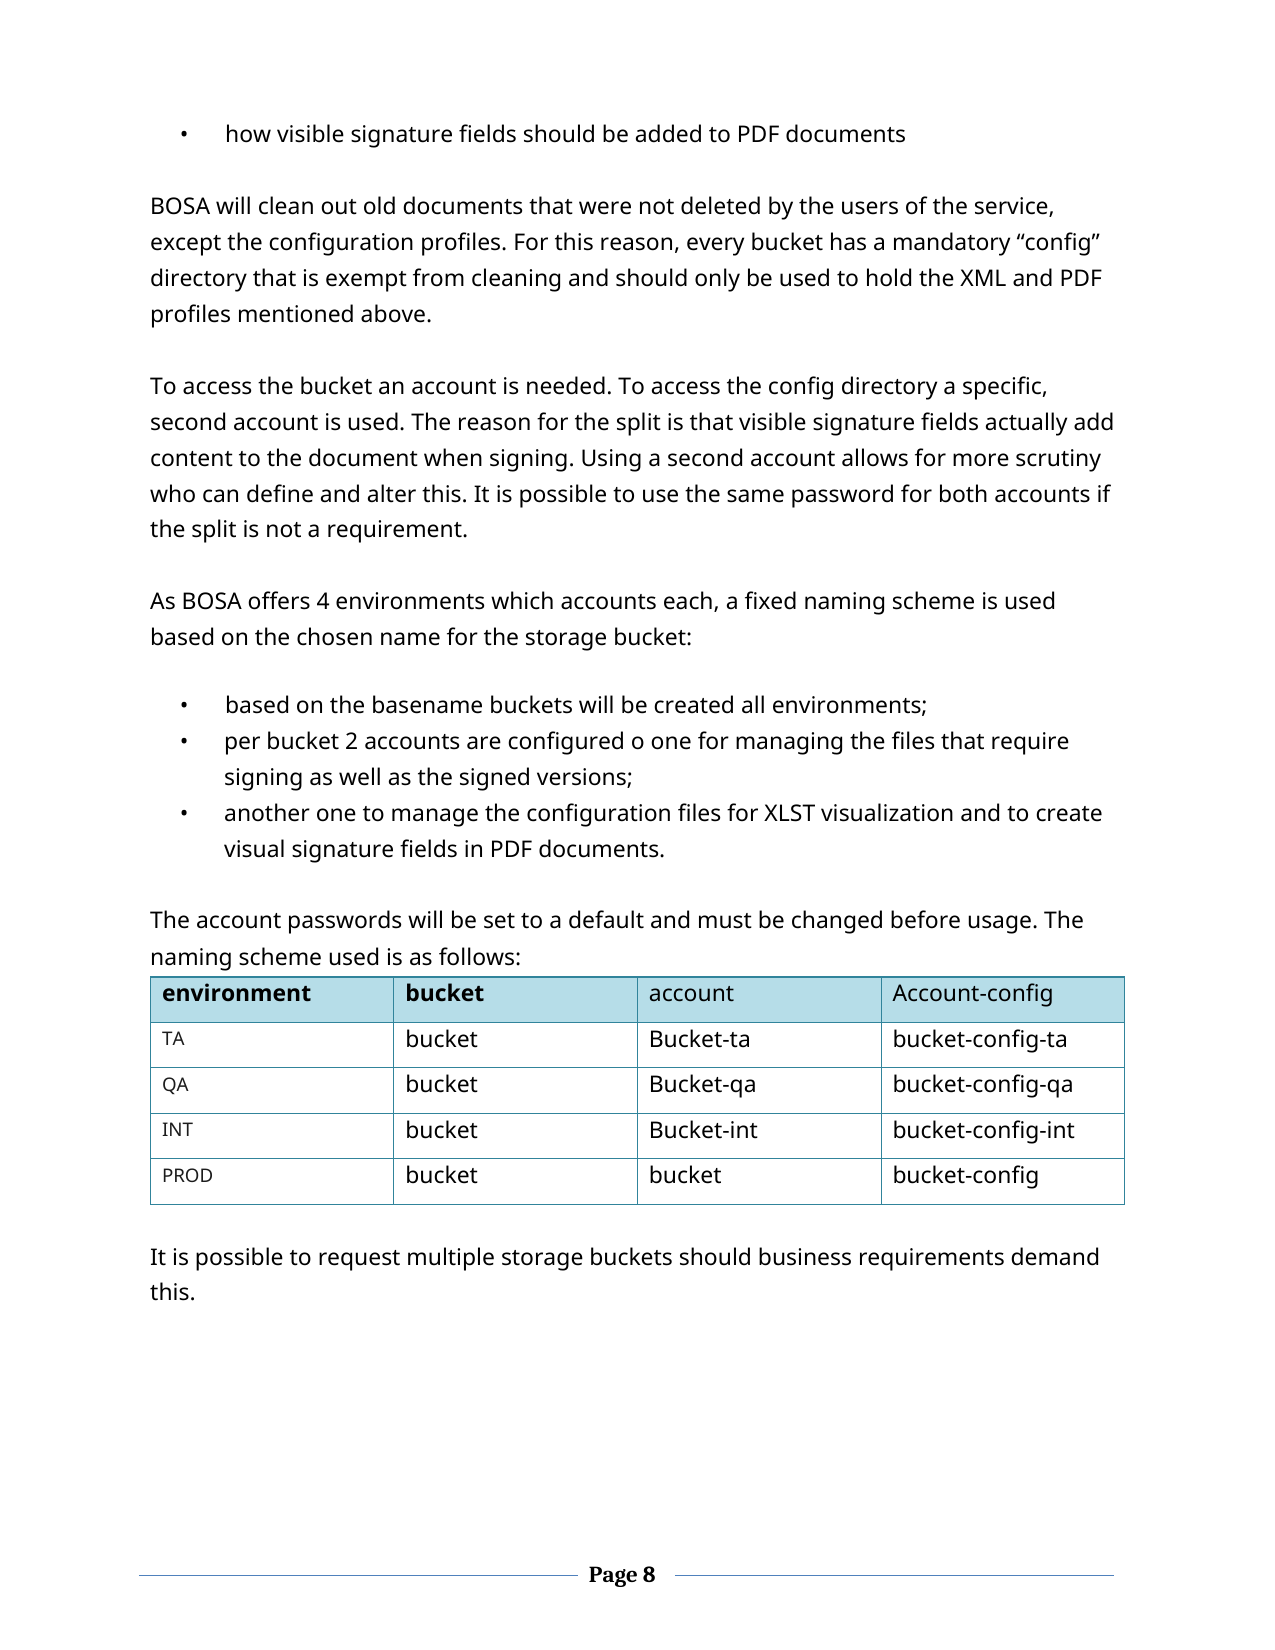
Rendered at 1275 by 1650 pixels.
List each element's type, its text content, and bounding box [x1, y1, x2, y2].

table_cell PROD [151, 1159, 393, 1203]
table_cell bucket-config-ta [882, 1023, 1124, 1067]
table_cell INT [151, 1114, 393, 1158]
text As BOSA offers 4 environments which accounts each, a fixed naming scheme is used based on the chosen name for the storage bucket: [150, 585, 1125, 685]
text It is possible to request multiple storage buckets should business requirements demand this. [150, 1240, 1125, 1308]
table_header account [638, 978, 881, 1022]
table_cell TA [151, 1023, 393, 1067]
table_cell bucket-config-int [882, 1114, 1124, 1158]
text The account passwords will be set to a default and must be changed before usage. The naming scheme used is as follows: [150, 904, 1125, 972]
table_cell bucket [394, 1023, 637, 1067]
table_cell Bucket-ta [638, 1023, 881, 1067]
list how visible signature fields should be added to PDF documents [179, 118, 1125, 149]
table_header environment [151, 978, 393, 1022]
table_header bucket [394, 978, 637, 1022]
table_header Account-config [882, 978, 1124, 1022]
table_cell bucket [638, 1159, 881, 1203]
table_cell Bucket-qa [638, 1068, 881, 1113]
list based on the basename buckets will be created all environments; [179, 689, 1125, 720]
list per bucket 2 accounts are configured o one for managing the files that require signing as well as the signed versions; [179, 725, 1125, 792]
table_cell bucket [394, 1068, 637, 1113]
table_cell bucket [394, 1114, 637, 1158]
table_cell Bucket-int [638, 1114, 881, 1158]
table_cell bucket-config-qa [882, 1068, 1124, 1113]
table_cell bucket [394, 1159, 637, 1203]
table_cell bucket-config [882, 1159, 1124, 1203]
table_cell QA [151, 1068, 393, 1113]
list another one to manage the configuration files for XLST visualization and to create visual signature fields in PDF documents. [179, 797, 1125, 864]
